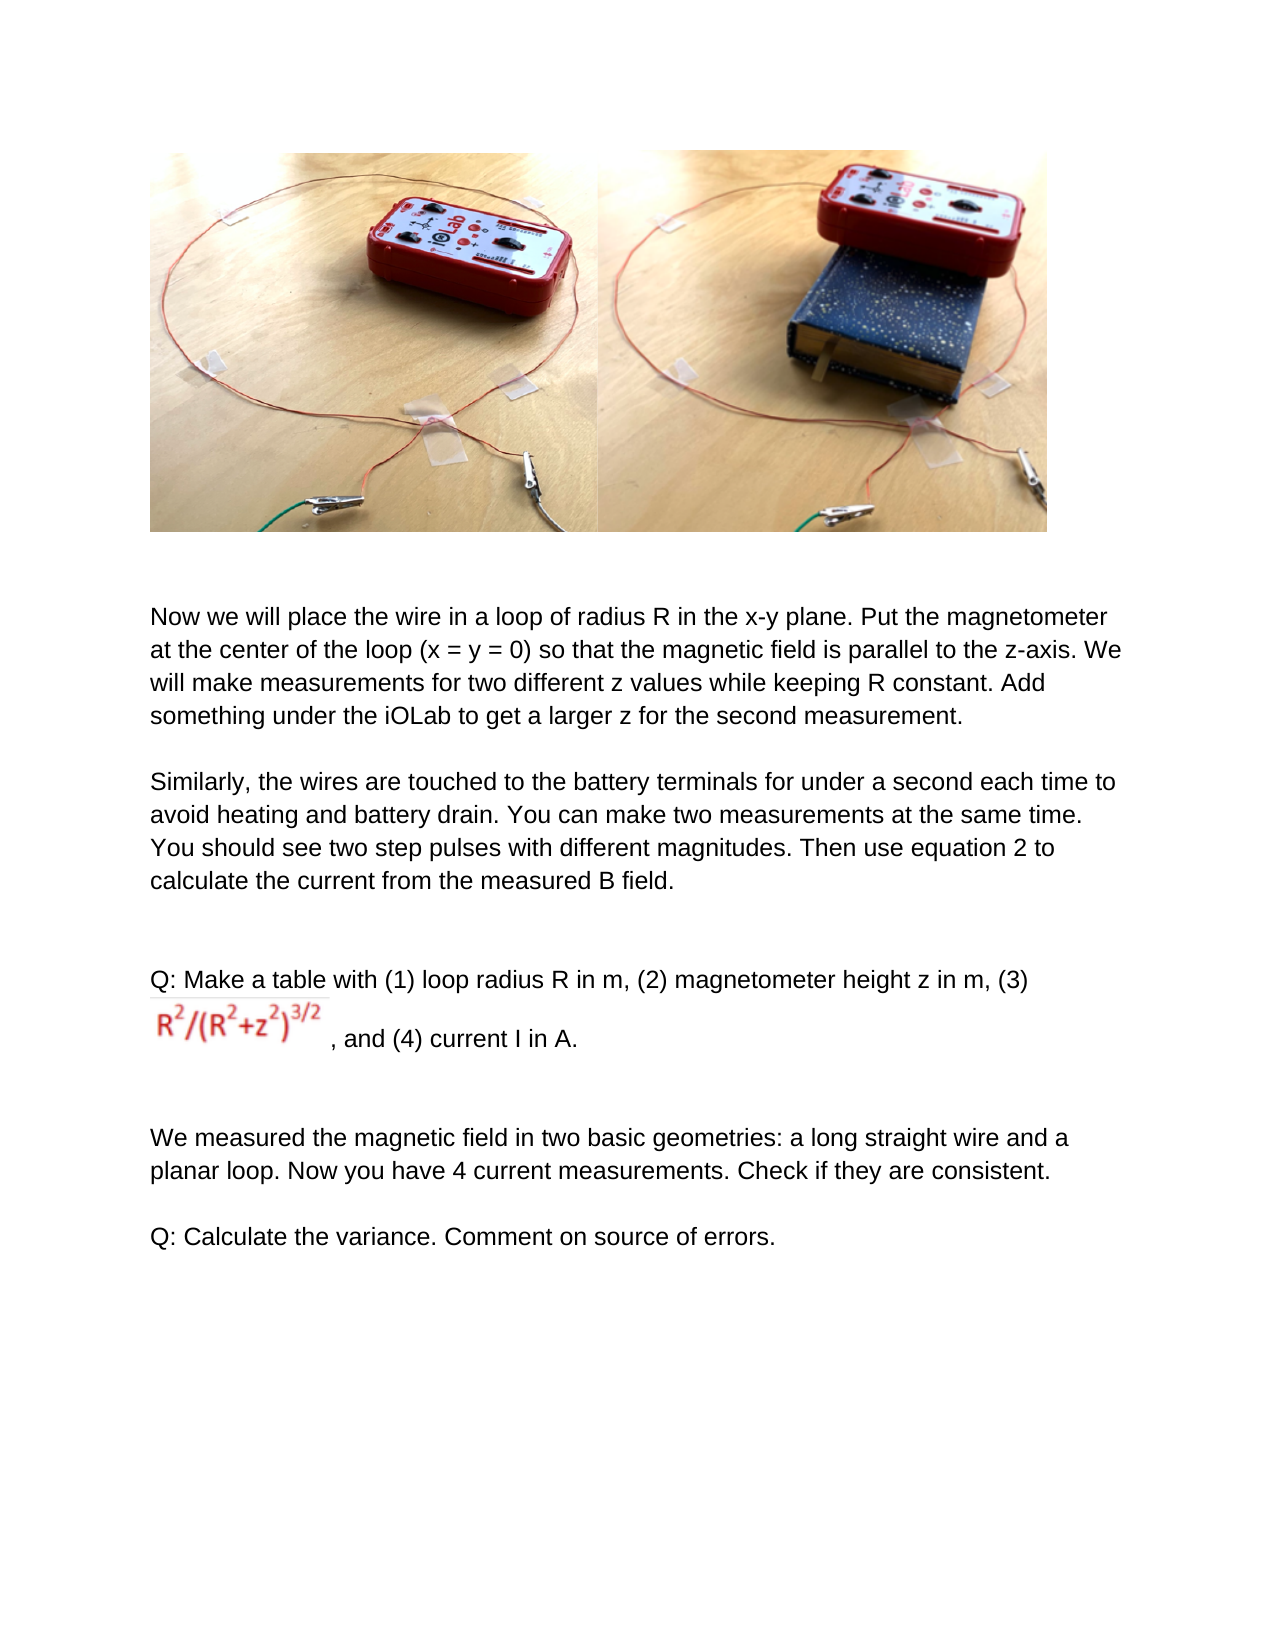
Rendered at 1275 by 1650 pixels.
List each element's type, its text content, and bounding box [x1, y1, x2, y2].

text Q: Calculate the variance. Comment on source of errors. [150, 1222, 1125, 1251]
text Now we will place the wire in a loop of radius R in the x-y plane. Put the magnetometer at the center of the loop (x = y = 0) so that the magnetic field is parallel to the z-axis. We will make measurements for two different z values while keeping R constant. Add something under the iOLab to get a larger z for the second measurement. [150, 602, 1125, 729]
text We measured the magnetic field in two basic geometries: a long straight wire and a planar loop. Now you have 4 current measurements. Check if they are consistent. [150, 1123, 1125, 1185]
text Similarly, the wires are touched to the battery terminals for under a second each time to avoid heating and battery drain. You can make two measurements at the same time. You should see two step pulses with different magnitudes. Then use equation 2 to calculate the current from the measured B field. [150, 767, 1125, 894]
picture [150, 997, 330, 1048]
picture [150, 150, 1047, 532]
text Q: Make a table with (1) loop radius R in m, (2) magnetometer height z in m, (3) , and (4) current I in A. [150, 965, 1125, 1053]
